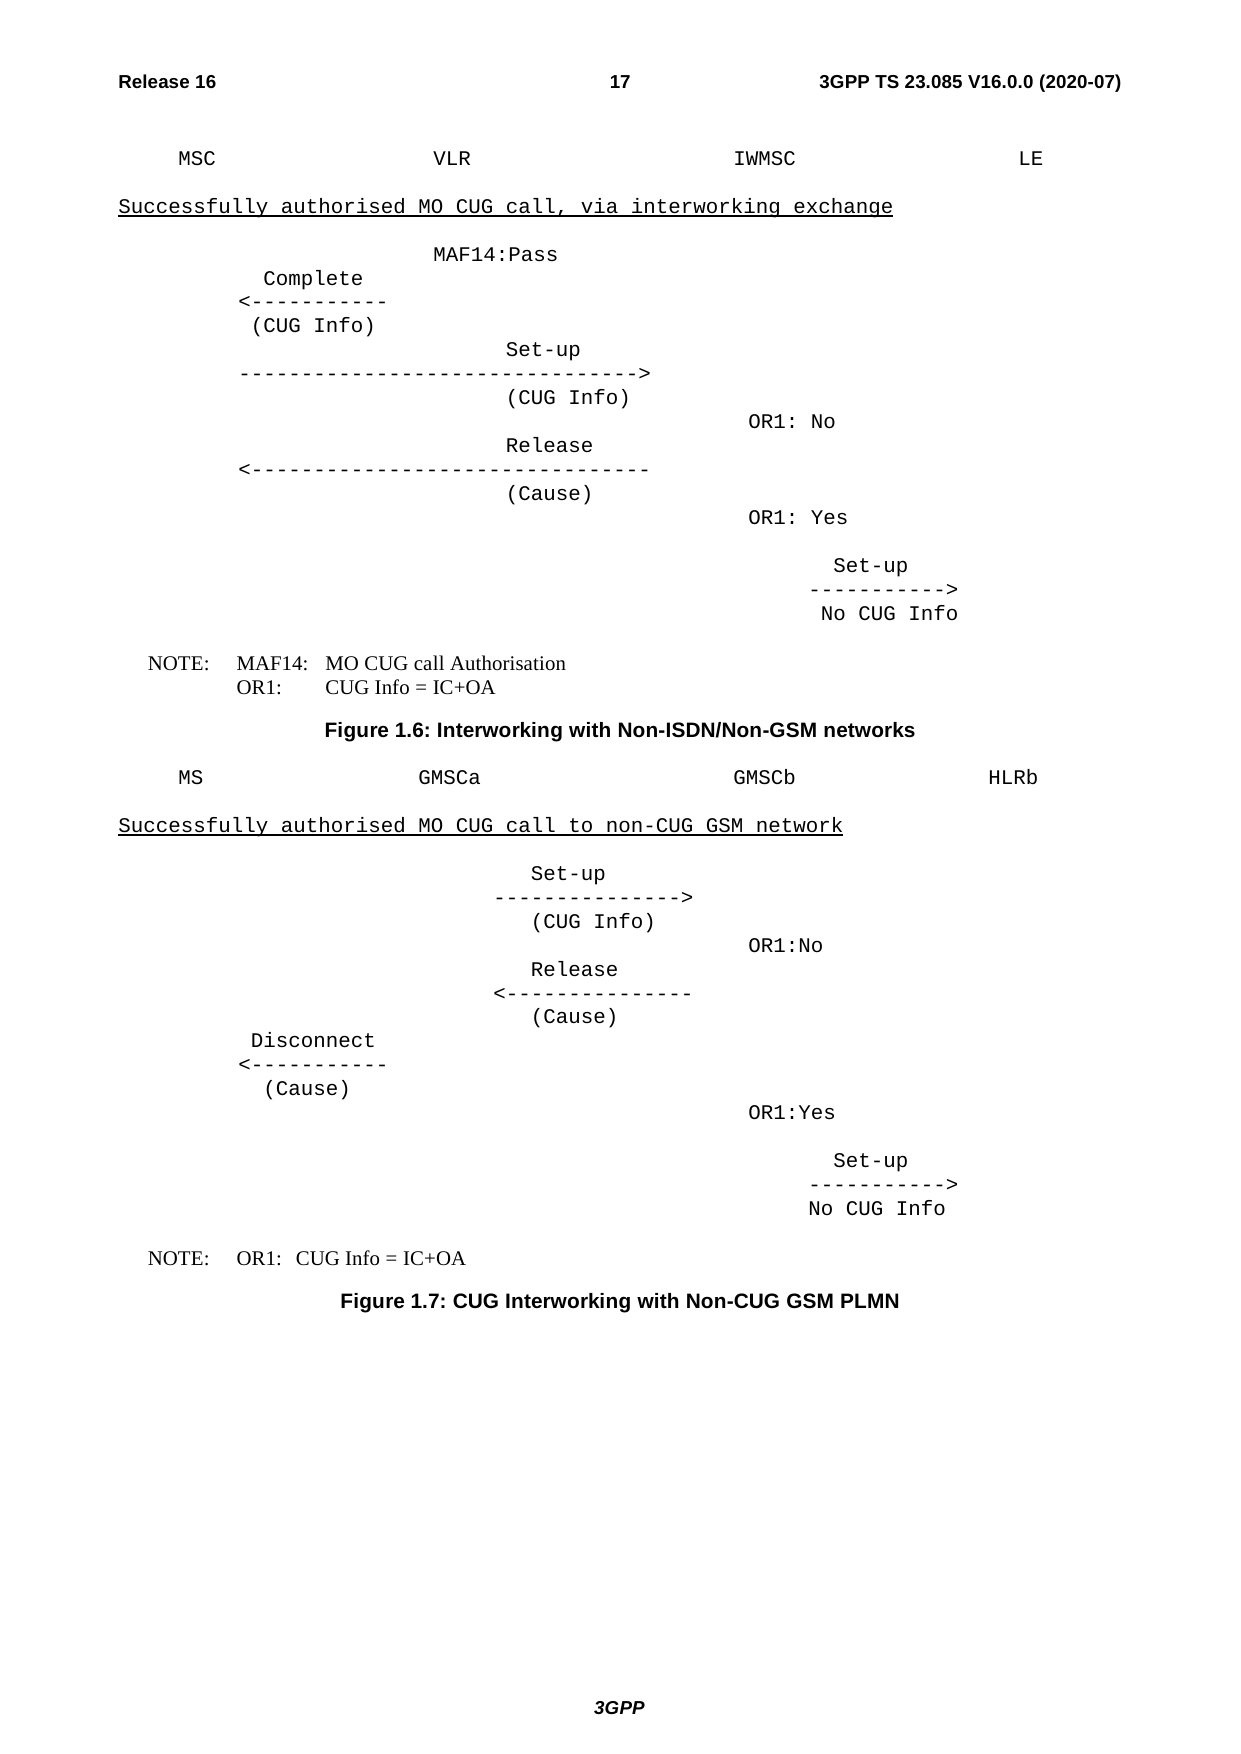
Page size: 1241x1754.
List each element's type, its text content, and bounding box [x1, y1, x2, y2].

text (CUG Info) [118, 911, 1122, 934]
text NOTE: OR1: CUG Info = IC+OA [148, 1246, 1122, 1270]
text -----------> [118, 579, 1122, 603]
text Release [118, 958, 1122, 982]
text MSC VLR IWMSC LE [118, 148, 1122, 172]
text (Cause) [118, 1078, 1122, 1102]
text Figure 1.7: CUG Interworking with Non-CUG GSM PLMN [118, 1289, 1122, 1313]
text MAF14:Pass [118, 243, 1122, 267]
text Release [118, 435, 1122, 459]
text Complete [118, 267, 1122, 291]
text OR1: Yes [118, 507, 1122, 531]
text MS GMSCa GMSCb HLRb [118, 767, 1122, 791]
text (CUG Info) [118, 315, 1122, 339]
text <--------------- [118, 982, 1122, 1006]
text <----------- [118, 1054, 1122, 1078]
text -----------> [118, 1174, 1122, 1198]
text No CUG Info [118, 603, 1122, 627]
text Figure 1.6: Interworking with Non-ISDN/Non-GSM networks [118, 718, 1122, 742]
text (CUG Info) [118, 387, 1122, 411]
text OR1:Yes [118, 1102, 1122, 1126]
text (Cause) [118, 483, 1122, 507]
text --------------------------------> [118, 363, 1122, 387]
text NOTE: MAF14: MO CUG call Authorisation OR1: CUG Info = IC+OA [148, 651, 1122, 699]
text No CUG Info [118, 1198, 1122, 1222]
text Disconnect [118, 1030, 1122, 1054]
text OR1:No [118, 934, 1122, 958]
text <-------------------------------- [118, 459, 1122, 483]
text ---------------> [118, 887, 1122, 911]
text Set-up [118, 555, 1122, 579]
text Set-up [118, 1150, 1122, 1174]
text Successfully authorised MO CUG call, via interworking exchange [118, 196, 1122, 219]
text Set-up [118, 339, 1122, 363]
text OR1: No [118, 411, 1122, 435]
text <----------- [118, 291, 1122, 315]
text (Cause) [118, 1006, 1122, 1030]
text Successfully authorised MO CUG call to non-CUG GSM network [118, 815, 1122, 839]
text Set-up [118, 863, 1122, 887]
